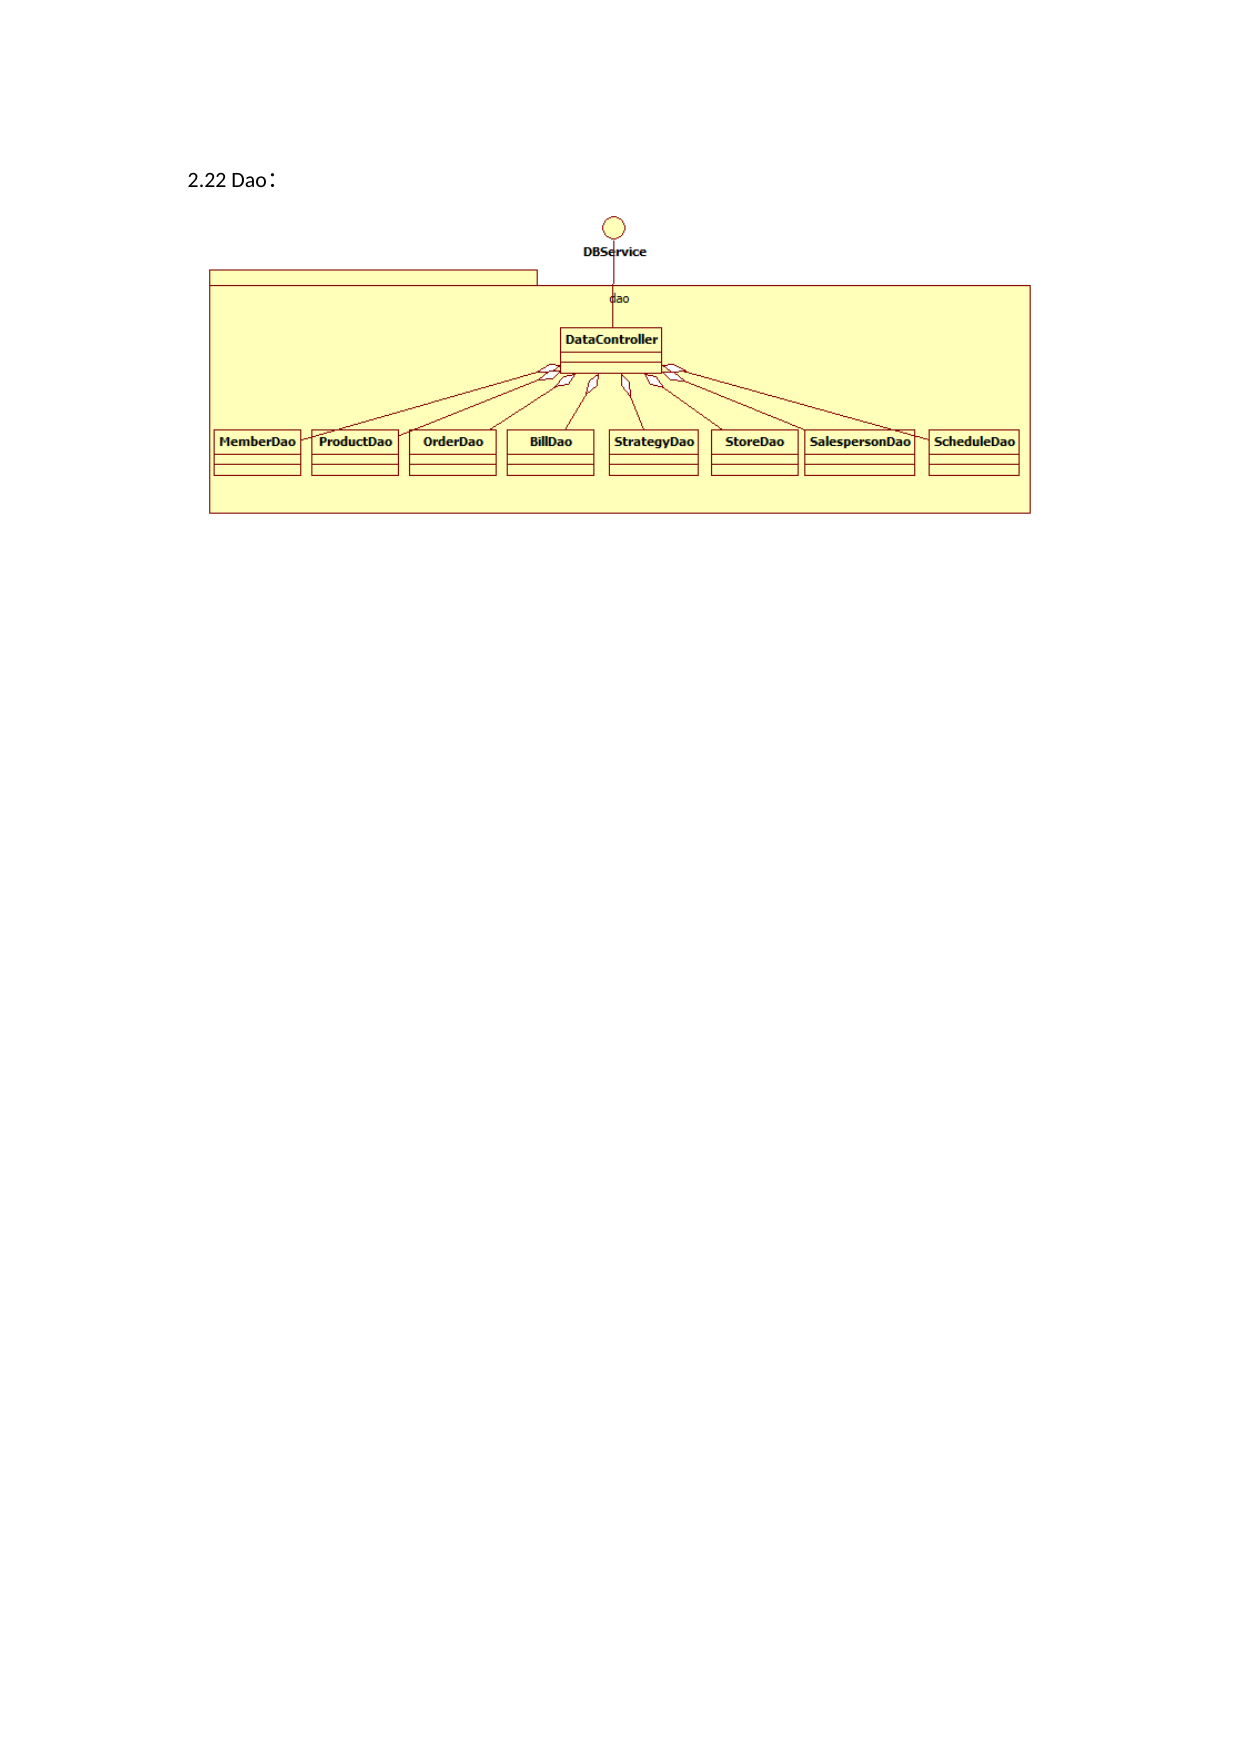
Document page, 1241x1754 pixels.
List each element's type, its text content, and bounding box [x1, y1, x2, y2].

text 2.22 Dao： [187, 162, 1053, 194]
picture [187, 194, 1053, 536]
